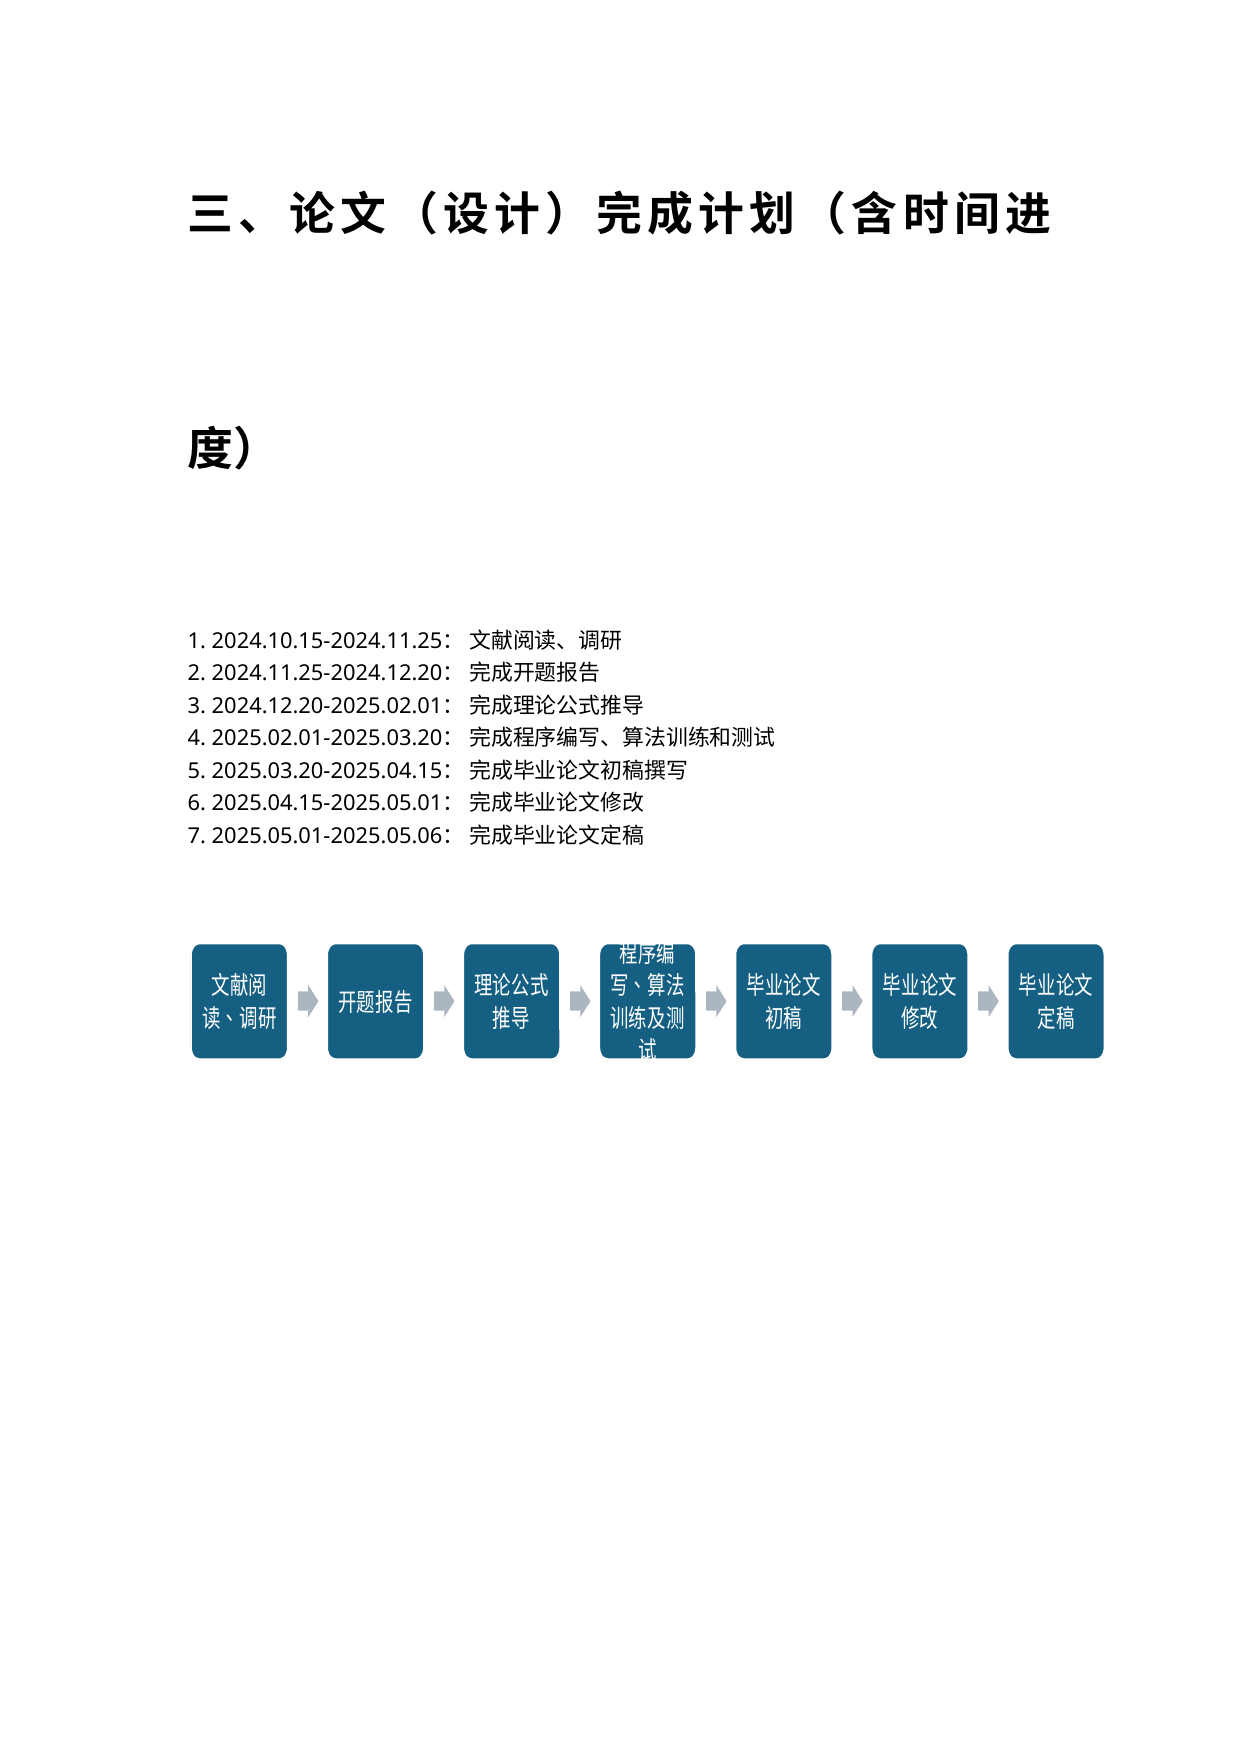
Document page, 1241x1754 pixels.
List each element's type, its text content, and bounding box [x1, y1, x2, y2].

text 7. 2025.05.01-2025.05.06： 完成毕业论文定稿 [187, 817, 1053, 850]
text 1. 2024.10.15-2024.11.25： 文献阅读、调研 [187, 622, 1053, 655]
subtitle 三、论文（设计）完成计划（含时间进度） [187, 162, 1053, 494]
text 5. 2025.03.20-2025.04.15： 完成毕业论文初稿撰写 [187, 752, 1053, 785]
text 3. 2024.12.20-2025.02.01： 完成理论公式推导 [187, 687, 1053, 720]
text 4. 2025.02.01-2025.03.20： 完成程序编写、算法训练和测试 [187, 720, 1053, 752]
text 6. 2025.04.15-2025.05.01： 完成毕业论文修改 [187, 785, 1053, 817]
text 2. 2024.11.25-2024.12.20： 完成开题报告 [187, 655, 1053, 687]
